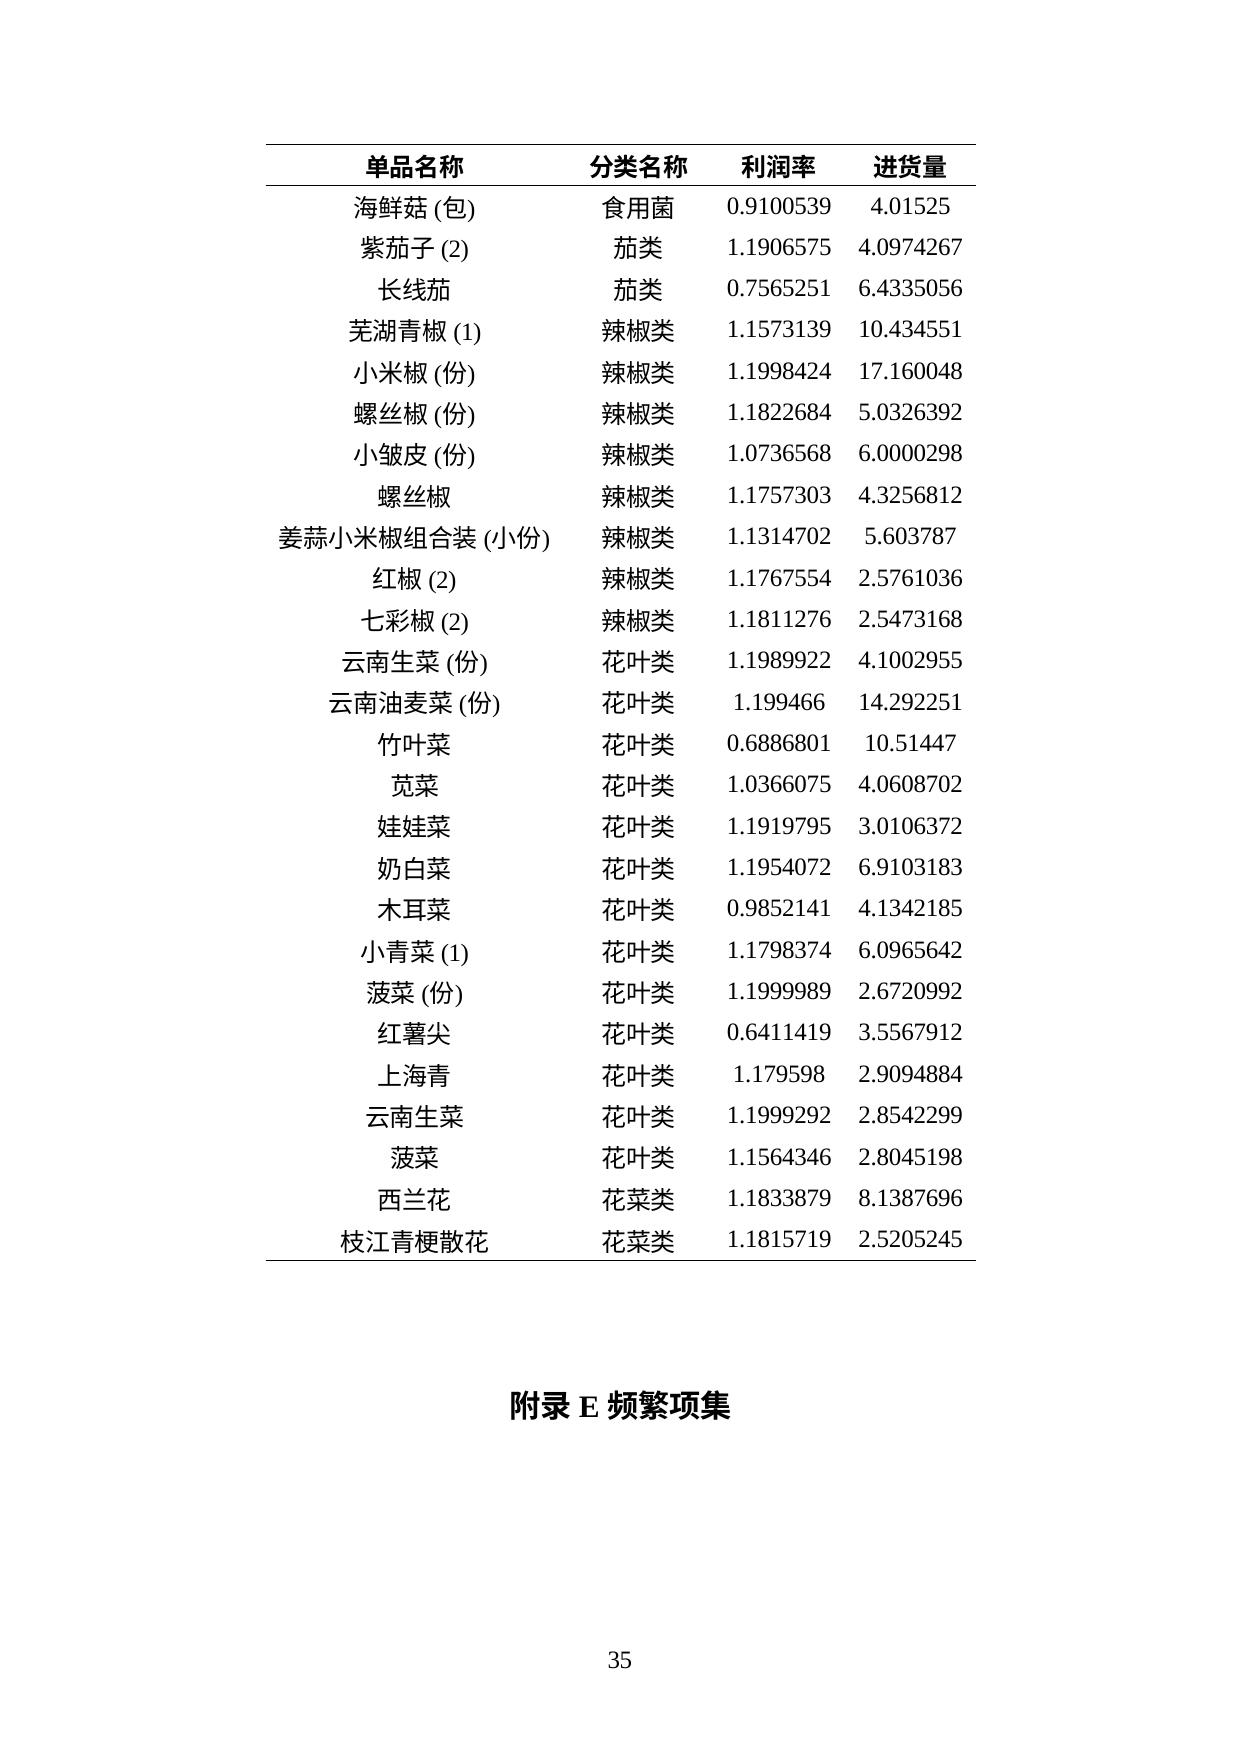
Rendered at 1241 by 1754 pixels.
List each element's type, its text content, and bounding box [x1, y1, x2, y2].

table_cell 6.0965642 [845, 929, 976, 970]
table_cell 花叶类 [570, 1011, 707, 1053]
table_cell 1.179598 [707, 1053, 845, 1094]
table_cell 辣椒类 [570, 556, 707, 598]
table_cell 花叶类 [570, 805, 707, 846]
table_cell 5.603787 [845, 515, 976, 556]
table_cell 菠菜 (份) [266, 970, 570, 1011]
table_cell 8.1387696 [845, 1177, 976, 1218]
table_cell 茄类 [570, 226, 707, 267]
table_cell 1.1989922 [707, 639, 845, 681]
table_cell 3.5567912 [845, 1011, 976, 1053]
table_cell 辣椒类 [570, 598, 707, 639]
table_cell 小皱皮 (份) [266, 433, 570, 474]
table_cell 菠菜 [266, 1135, 570, 1177]
table_cell 1.1767554 [707, 556, 845, 598]
table_cell 苋菜 [266, 763, 570, 804]
table_cell 1.0366075 [707, 763, 845, 804]
table_cell 红椒 (2) [266, 556, 570, 598]
table_cell 花叶类 [570, 1053, 707, 1094]
table_cell 辣椒类 [570, 391, 707, 432]
table_cell 花叶类 [570, 722, 707, 763]
text 附录 E 频繁项集 [102, 1382, 1138, 1427]
table_cell 花叶类 [570, 681, 707, 722]
table_cell 2.9094884 [845, 1053, 976, 1094]
table_cell 10.51447 [845, 722, 976, 763]
table_cell 芜湖青椒 (1) [266, 308, 570, 350]
table_cell 枝江青梗散花 [266, 1218, 570, 1260]
table_cell 1.1999989 [707, 970, 845, 1011]
table_cell 小米椒 (份) [266, 350, 570, 391]
table_cell 西兰花 [266, 1177, 570, 1218]
table_cell 长线茄 [266, 267, 570, 308]
table_cell 1.1833879 [707, 1177, 845, 1218]
table_cell 海鲜菇 (包) [266, 186, 570, 226]
table_cell 花叶类 [570, 1135, 707, 1177]
table_cell 茄类 [570, 267, 707, 308]
table_cell 娃娃菜 [266, 805, 570, 846]
table_cell 1.1564346 [707, 1135, 845, 1177]
table_cell 辣椒类 [570, 433, 707, 474]
table_cell 1.1798374 [707, 929, 845, 970]
table_cell 2.6720992 [845, 970, 976, 1011]
table_cell 14.292251 [845, 681, 976, 722]
table_cell 1.1815719 [707, 1218, 845, 1260]
table_cell 2.5761036 [845, 556, 976, 598]
table_cell 1.1573139 [707, 308, 845, 350]
table_cell 花叶类 [570, 1094, 707, 1135]
table_header 利润率 [707, 145, 845, 185]
table_cell 竹叶菜 [266, 722, 570, 763]
table_cell 云南生菜 [266, 1094, 570, 1135]
table_cell 花叶类 [570, 929, 707, 970]
table_cell 2.5473168 [845, 598, 976, 639]
table_cell 花叶类 [570, 763, 707, 804]
table_cell 1.1822684 [707, 391, 845, 432]
table_cell 花菜类 [570, 1177, 707, 1218]
table_cell 小青菜 (1) [266, 929, 570, 970]
table_cell 3.0106372 [845, 805, 976, 846]
table_cell 姜蒜小米椒组合装 (小份) [266, 515, 570, 556]
table_cell 云南生菜 (份) [266, 639, 570, 681]
table_cell 花叶类 [570, 846, 707, 887]
table_cell 辣椒类 [570, 308, 707, 350]
table_cell 辣椒类 [570, 350, 707, 391]
table_cell 花叶类 [570, 887, 707, 929]
table_cell 6.9103183 [845, 846, 976, 887]
table_cell 1.1999292 [707, 1094, 845, 1135]
table_cell 10.434551 [845, 308, 976, 350]
table_cell 花叶类 [570, 639, 707, 681]
table_cell 花菜类 [570, 1218, 707, 1260]
table_cell 上海青 [266, 1053, 570, 1094]
table_cell 食用菌 [570, 186, 707, 226]
table_cell 花叶类 [570, 970, 707, 1011]
table_cell 1.1954072 [707, 846, 845, 887]
table_cell 七彩椒 (2) [266, 598, 570, 639]
table_cell 17.160048 [845, 350, 976, 391]
table_header 分类名称 [570, 145, 707, 185]
table_cell 1.199466 [707, 681, 845, 722]
table_cell 4.3256812 [845, 474, 976, 515]
table_cell 1.1906575 [707, 226, 845, 267]
table_cell 1.1919795 [707, 805, 845, 846]
table_cell 奶白菜 [266, 846, 570, 887]
table_cell 0.6886801 [707, 722, 845, 763]
table_cell 螺丝椒 [266, 474, 570, 515]
table_cell 4.01525 [845, 186, 976, 226]
table_header 进货量 [845, 145, 976, 185]
table_cell 1.1811276 [707, 598, 845, 639]
table_cell 4.0974267 [845, 226, 976, 267]
table_cell 4.1342185 [845, 887, 976, 929]
table_cell 0.9852141 [707, 887, 845, 929]
table_cell 辣椒类 [570, 515, 707, 556]
table_cell 1.0736568 [707, 433, 845, 474]
table_cell 云南油麦菜 (份) [266, 681, 570, 722]
table_cell 5.0326392 [845, 391, 976, 432]
table_cell 1.1314702 [707, 515, 845, 556]
table_cell 2.8542299 [845, 1094, 976, 1135]
table_cell 0.9100539 [707, 186, 845, 226]
table_cell 1.1757303 [707, 474, 845, 515]
table_cell 螺丝椒 (份) [266, 391, 570, 432]
table_cell 辣椒类 [570, 474, 707, 515]
table_cell 0.7565251 [707, 267, 845, 308]
table_cell 6.0000298 [845, 433, 976, 474]
table_cell 4.1002955 [845, 639, 976, 681]
table_cell 红薯尖 [266, 1011, 570, 1053]
table_cell 0.6411419 [707, 1011, 845, 1053]
table_cell 2.8045198 [845, 1135, 976, 1177]
table_header 单品名称 [266, 145, 570, 185]
table_cell 木耳菜 [266, 887, 570, 929]
table_cell 紫茄子 (2) [266, 226, 570, 267]
table_cell 2.5205245 [845, 1218, 976, 1260]
table_cell 6.4335056 [845, 267, 976, 308]
table_cell 4.0608702 [845, 763, 976, 804]
table_cell 1.1998424 [707, 350, 845, 391]
